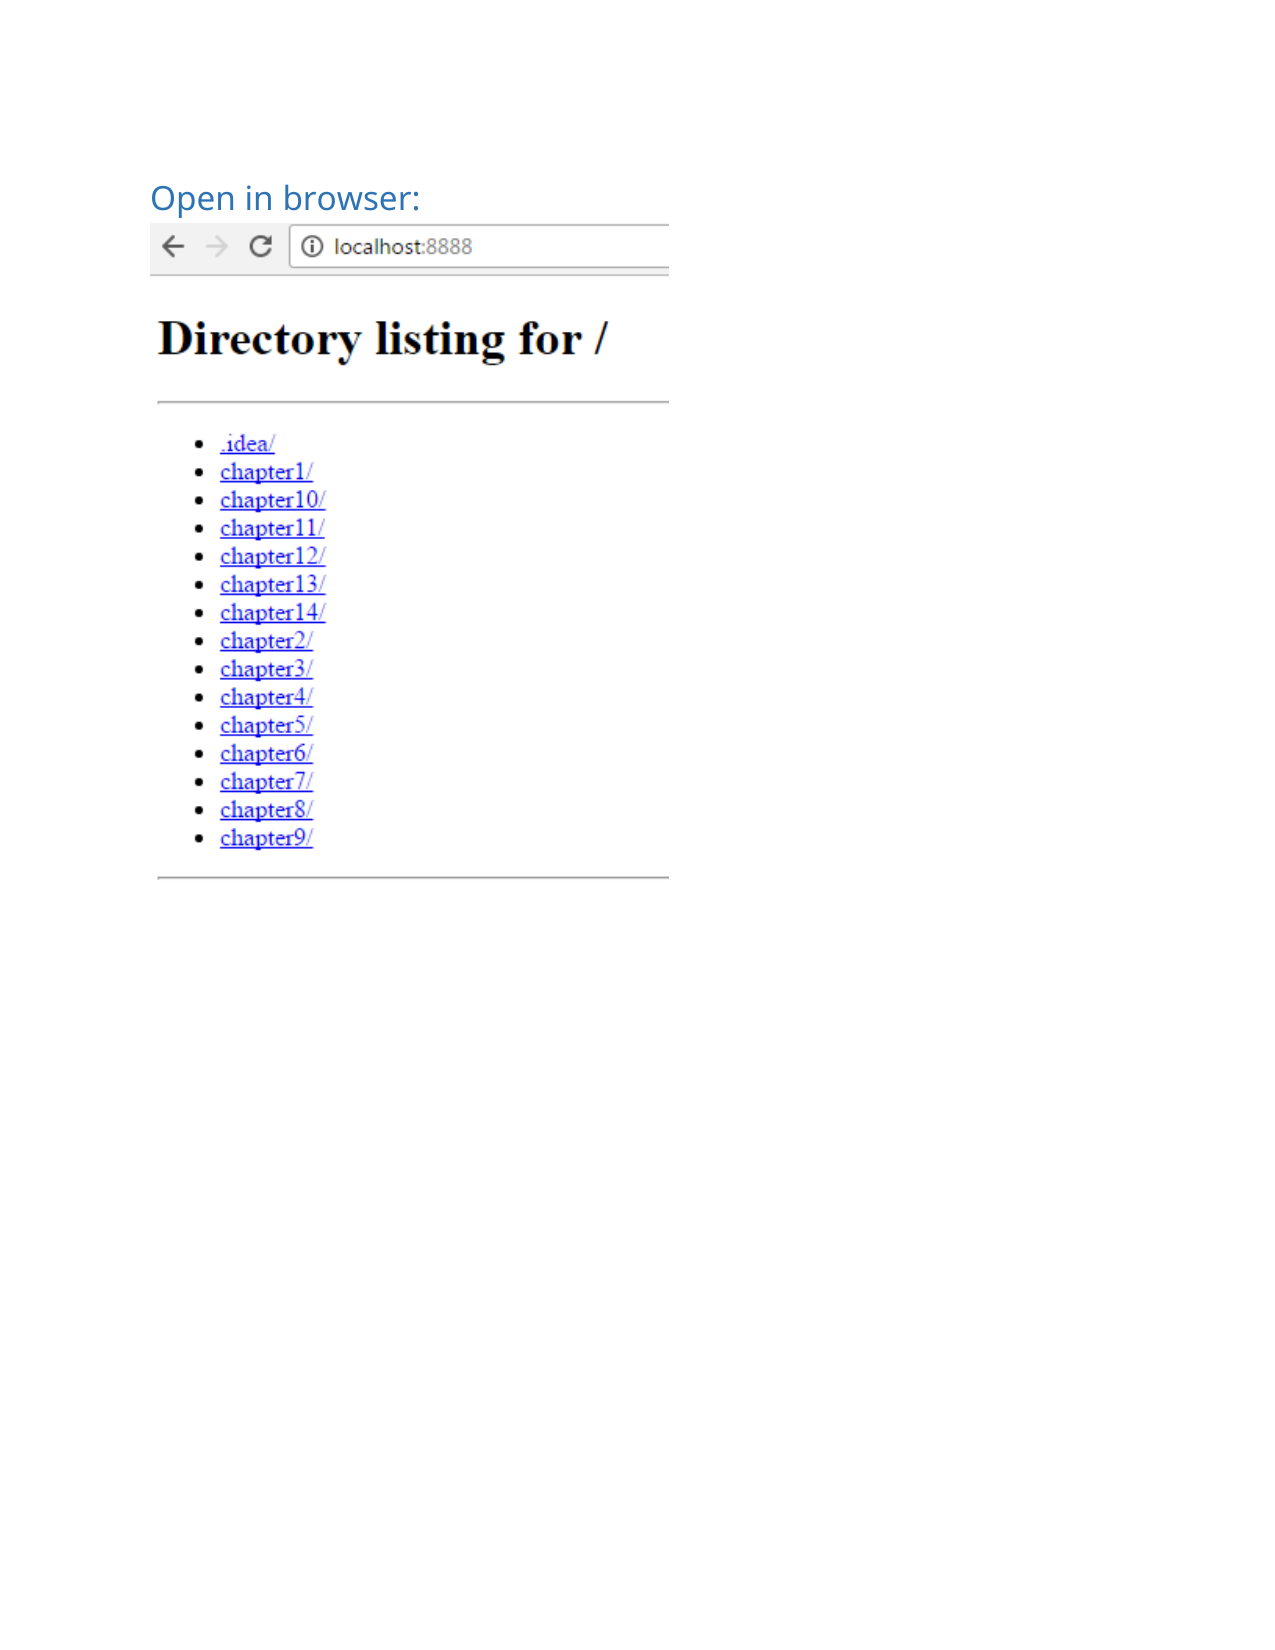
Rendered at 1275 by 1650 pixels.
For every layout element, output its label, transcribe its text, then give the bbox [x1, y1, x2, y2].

subtitle Open in browser: [150, 175, 1125, 220]
picture [150, 223, 669, 902]
